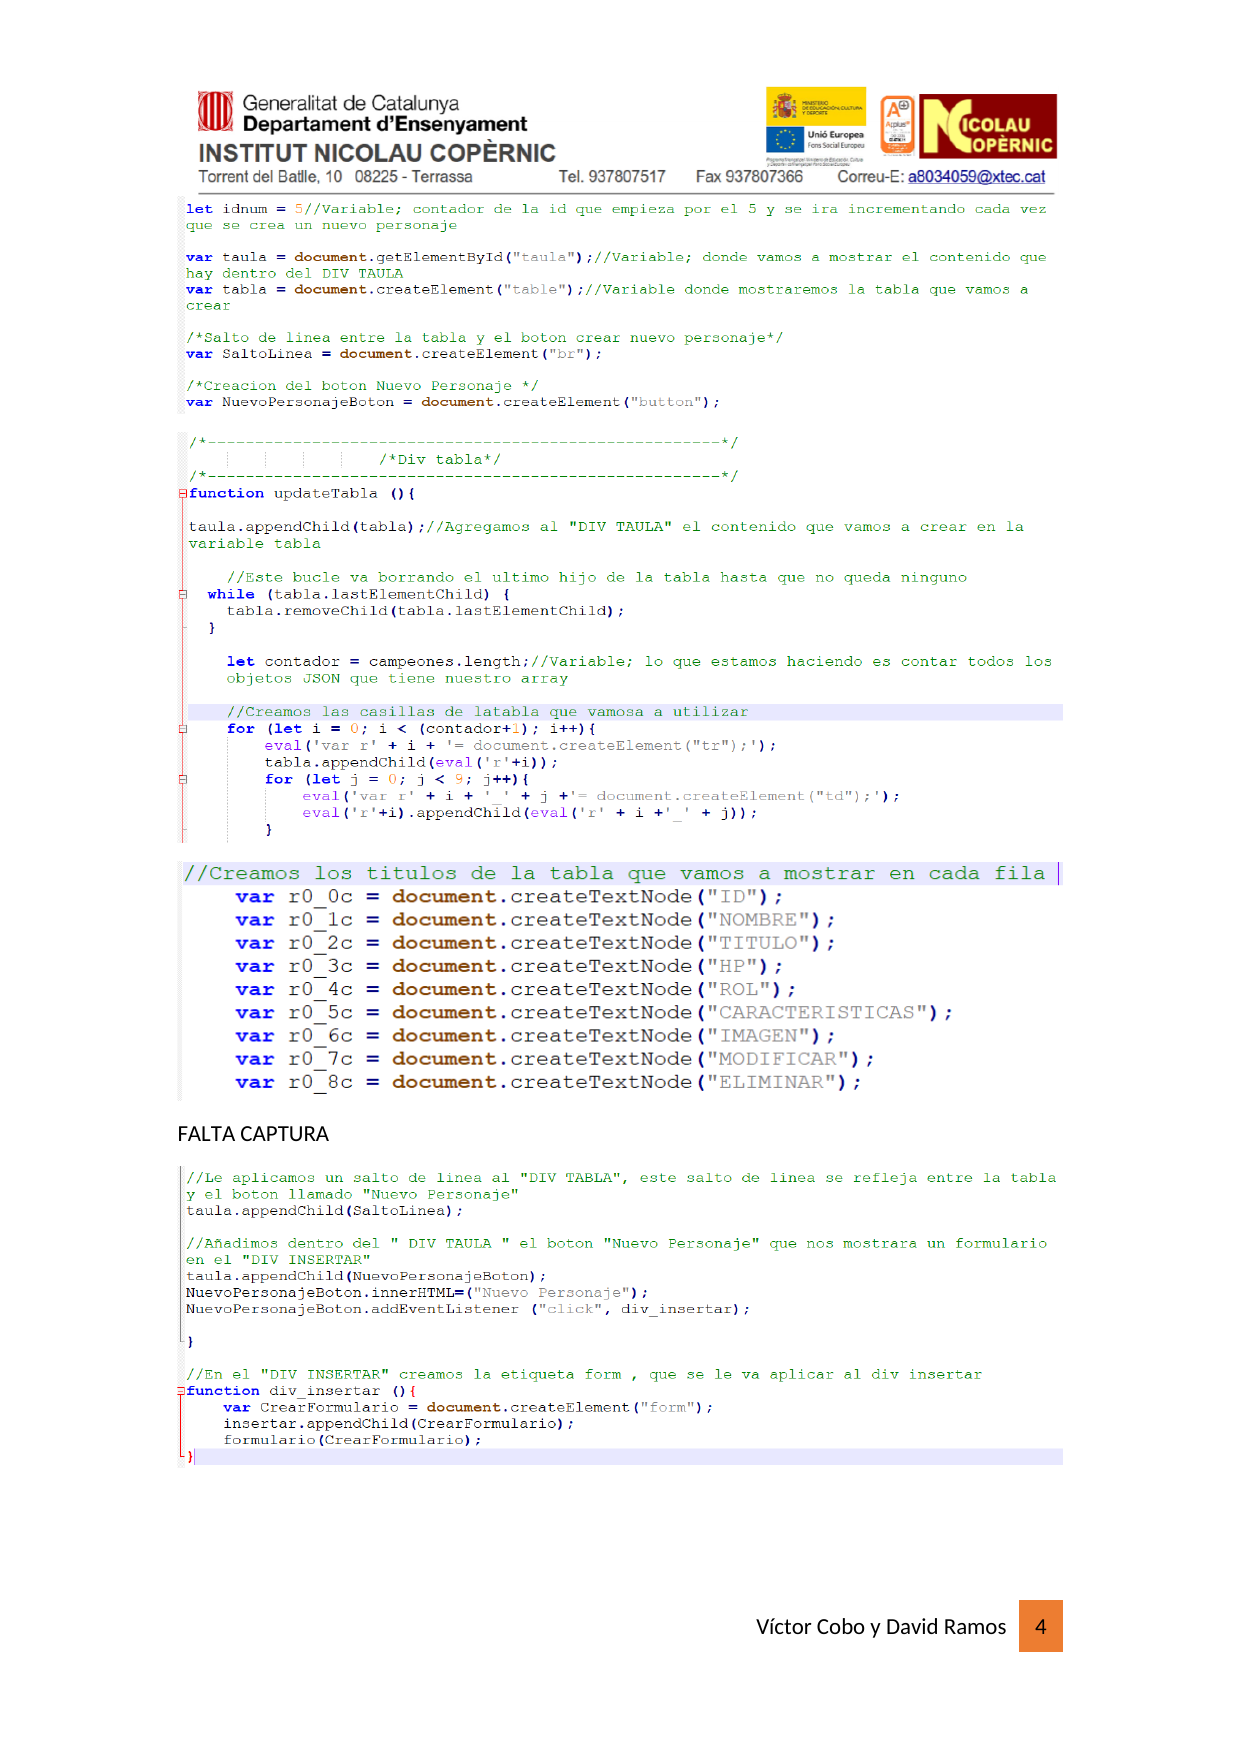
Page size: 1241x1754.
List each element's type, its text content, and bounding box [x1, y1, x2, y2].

picture [177, 1166, 1063, 1468]
picture [177, 861, 1063, 1101]
picture [177, 73, 1063, 414]
text FALTA CAPTURA [177, 1119, 1063, 1147]
picture [177, 432, 1063, 843]
